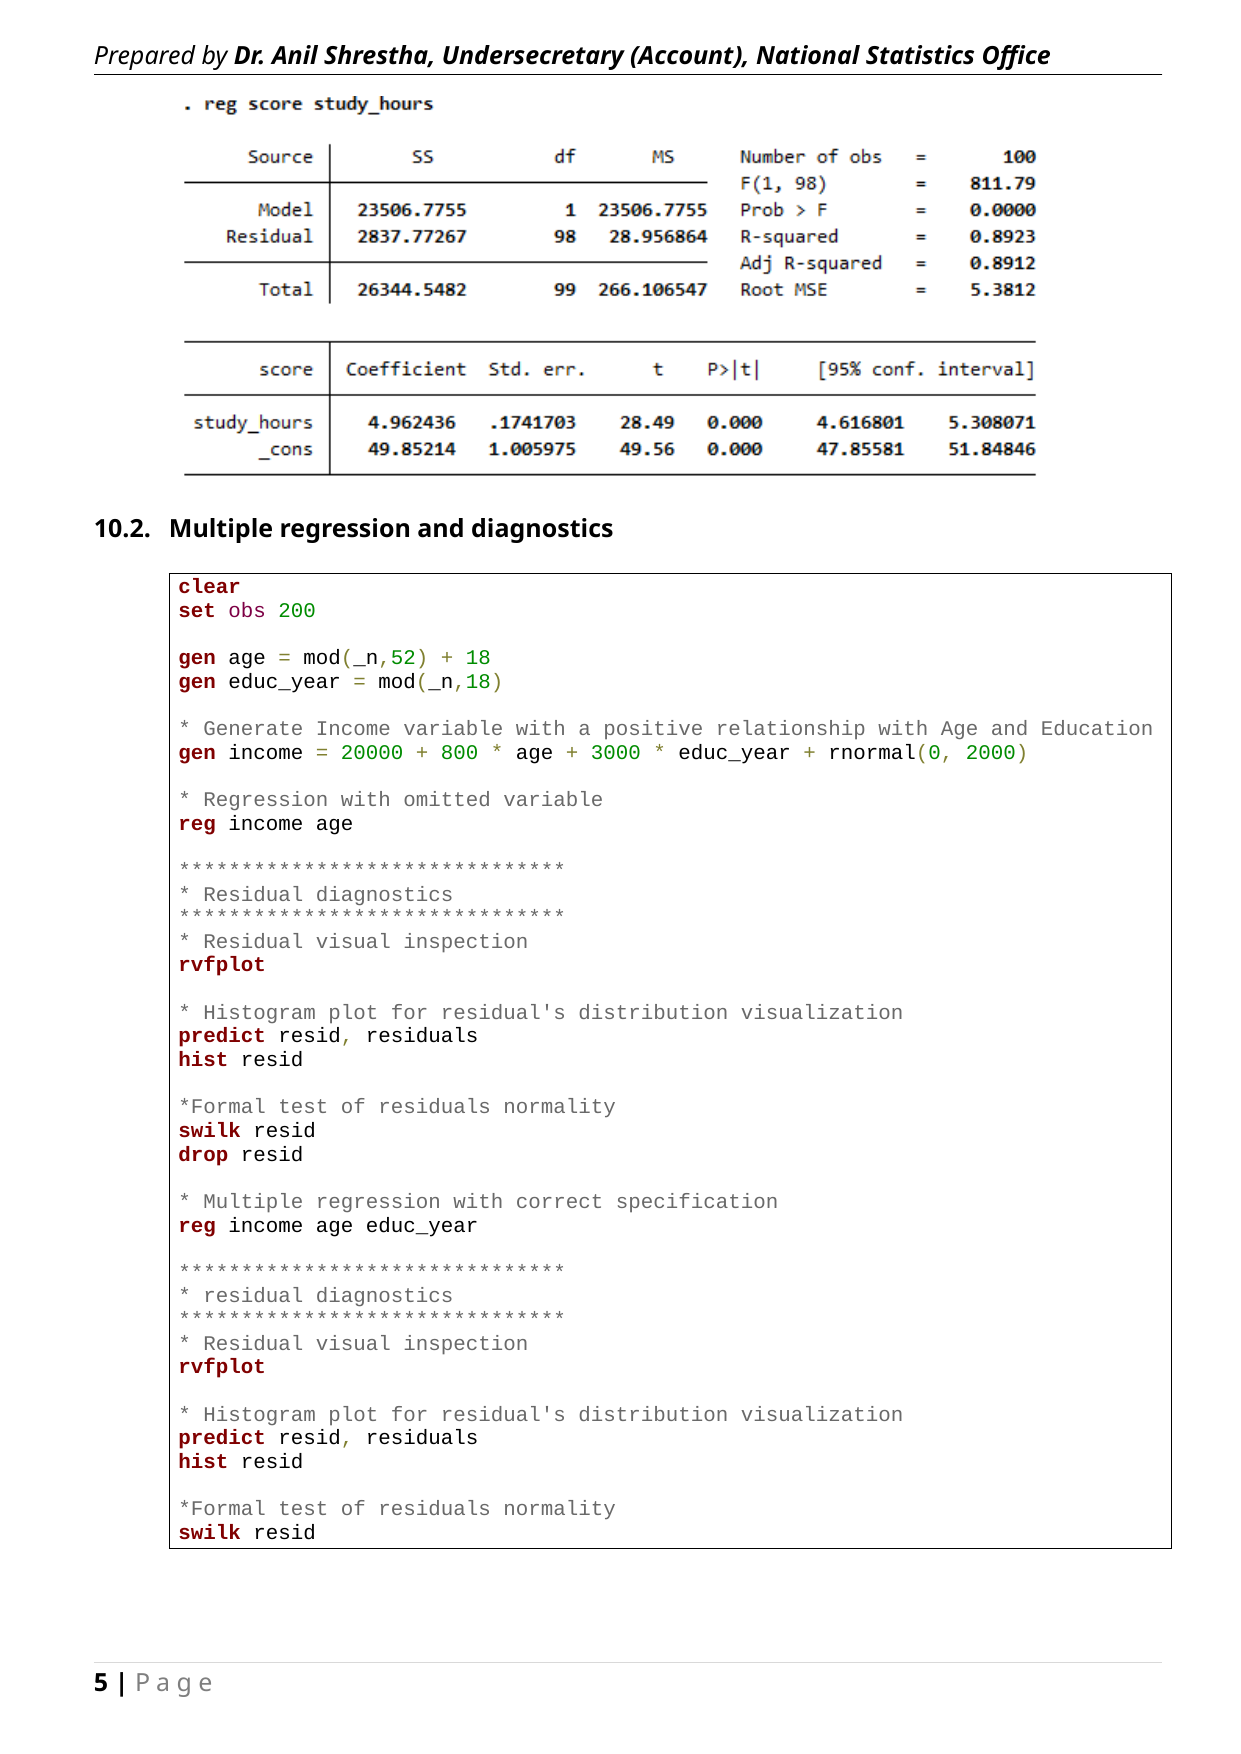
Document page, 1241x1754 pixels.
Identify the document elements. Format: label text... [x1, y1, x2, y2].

text * Generate Income variable with a positive relationship with Age and Education [170, 715, 1171, 738]
text gen income = 20000 + 800 * age + 3000 * educ_year + rnormal(0, 2000) [170, 738, 1171, 762]
text set obs 200 [170, 597, 1171, 620]
text ******************************* [170, 1259, 1171, 1282]
text ******************************* [170, 857, 1171, 880]
text hist resid [170, 1046, 1171, 1069]
text predict resid, residuals [170, 1424, 1171, 1448]
text *Formal test of residuals normality [170, 1495, 1171, 1519]
text predict resid, residuals [170, 1022, 1171, 1046]
text * Multiple regression with correct specification [170, 1188, 1171, 1211]
text hist resid [170, 1448, 1171, 1472]
text * Residual visual inspection [170, 1330, 1171, 1353]
text reg income age educ_year [170, 1211, 1171, 1235]
text rvfplot [170, 951, 1171, 975]
text swilk resid [170, 1519, 1171, 1548]
text gen educ_year = mod(_n,18) [170, 668, 1171, 691]
text ******************************* [170, 1306, 1171, 1330]
text * Residual diagnostics [170, 880, 1171, 904]
text reg income age [170, 809, 1171, 833]
list Multiple regression and diagnostics [94, 511, 1162, 544]
text swilk resid [170, 1117, 1171, 1141]
text gen age = mod(_n,52) + 18 [170, 644, 1171, 668]
text clear [170, 574, 1171, 597]
text rvfplot [170, 1353, 1171, 1377]
text * Histogram plot for residual's distribution visualization [170, 999, 1171, 1022]
text * residual diagnostics [170, 1282, 1171, 1306]
text * Regression with omitted variable [170, 786, 1171, 809]
text * Residual visual inspection [170, 928, 1171, 951]
text ******************************* [170, 904, 1171, 928]
picture [184, 96, 1072, 482]
text *Formal test of residuals normality [170, 1093, 1171, 1117]
text * Histogram plot for residual's distribution visualization [170, 1401, 1171, 1424]
text drop resid [170, 1141, 1171, 1164]
